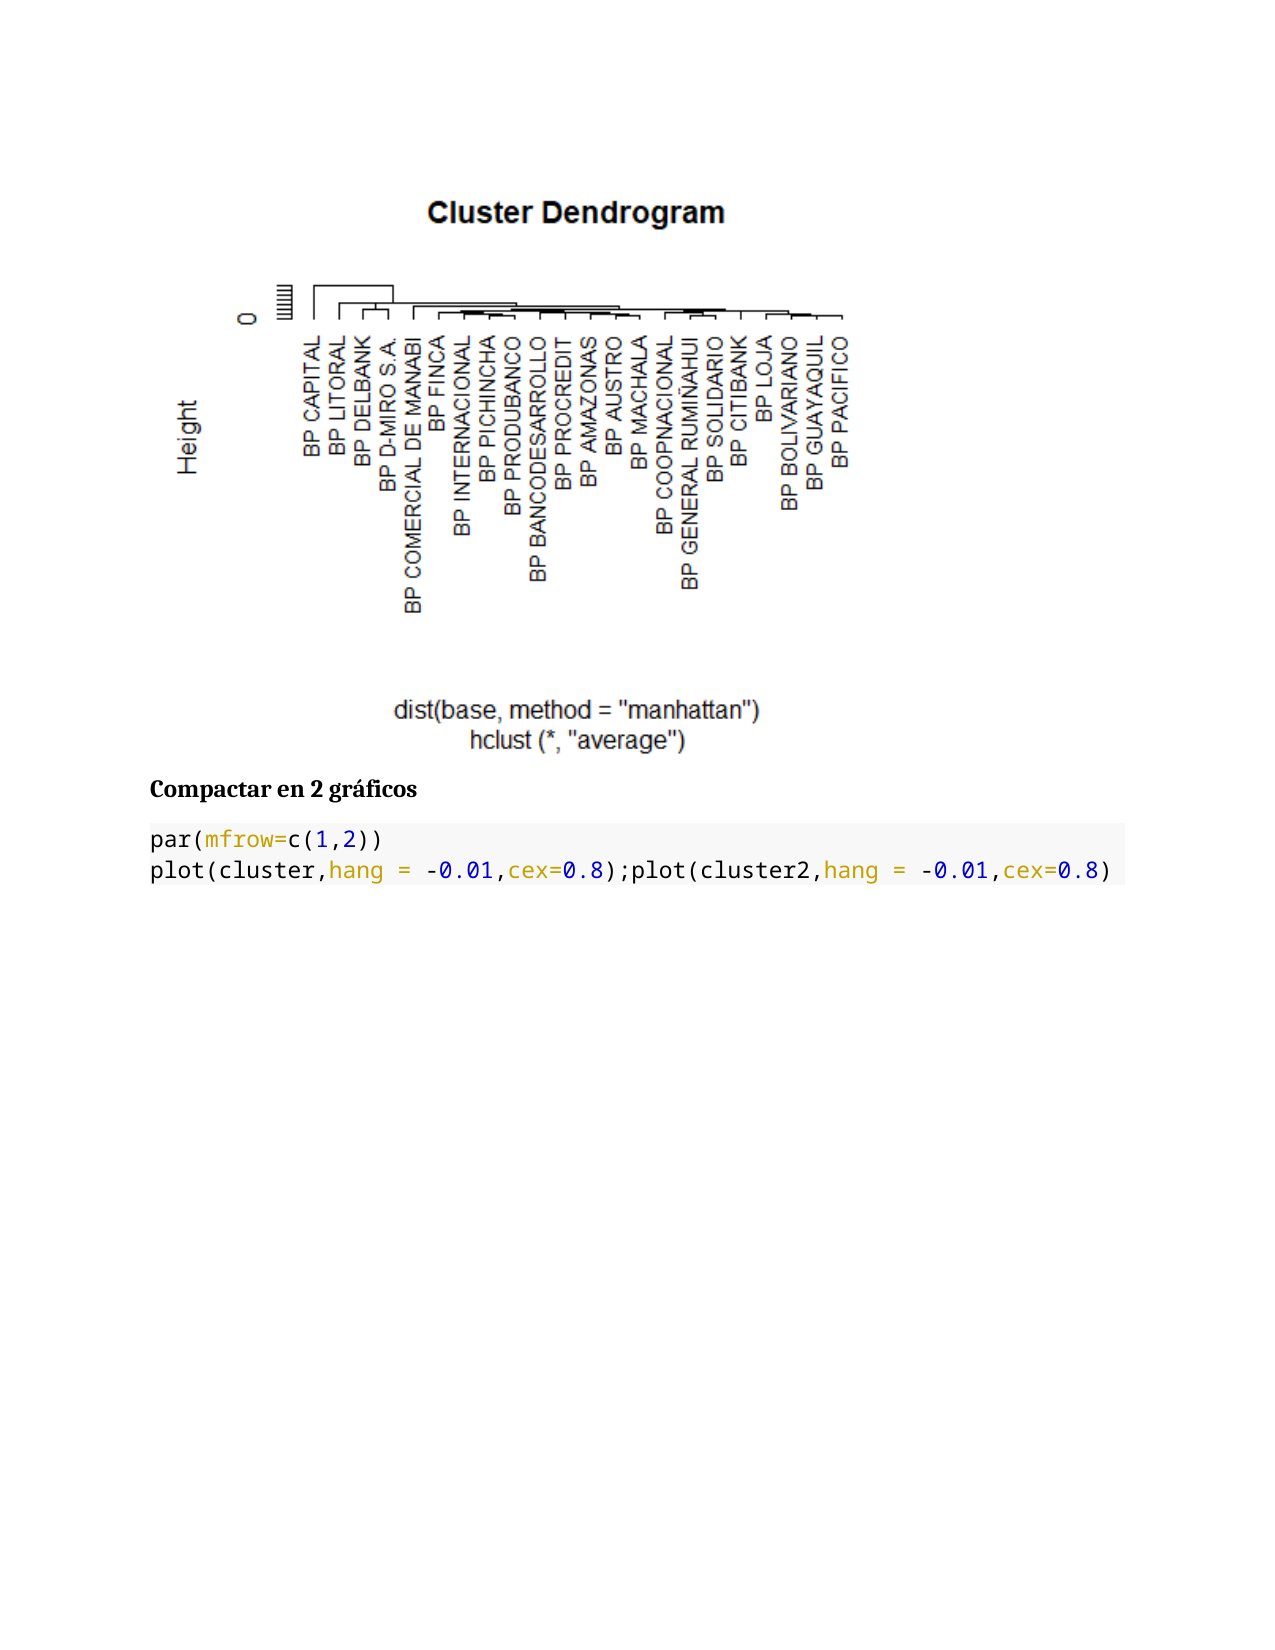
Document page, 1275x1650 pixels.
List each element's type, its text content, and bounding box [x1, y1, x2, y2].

text Compactar en 2 gráficos [150, 775, 1125, 804]
text par(mfrow=c(1,2)) plot(cluster,hang = -0.01,cex=0.8);plot(cluster2,hang = -0.01,cex=0.8) [384, 823, 1125, 885]
picture [168, 150, 927, 757]
